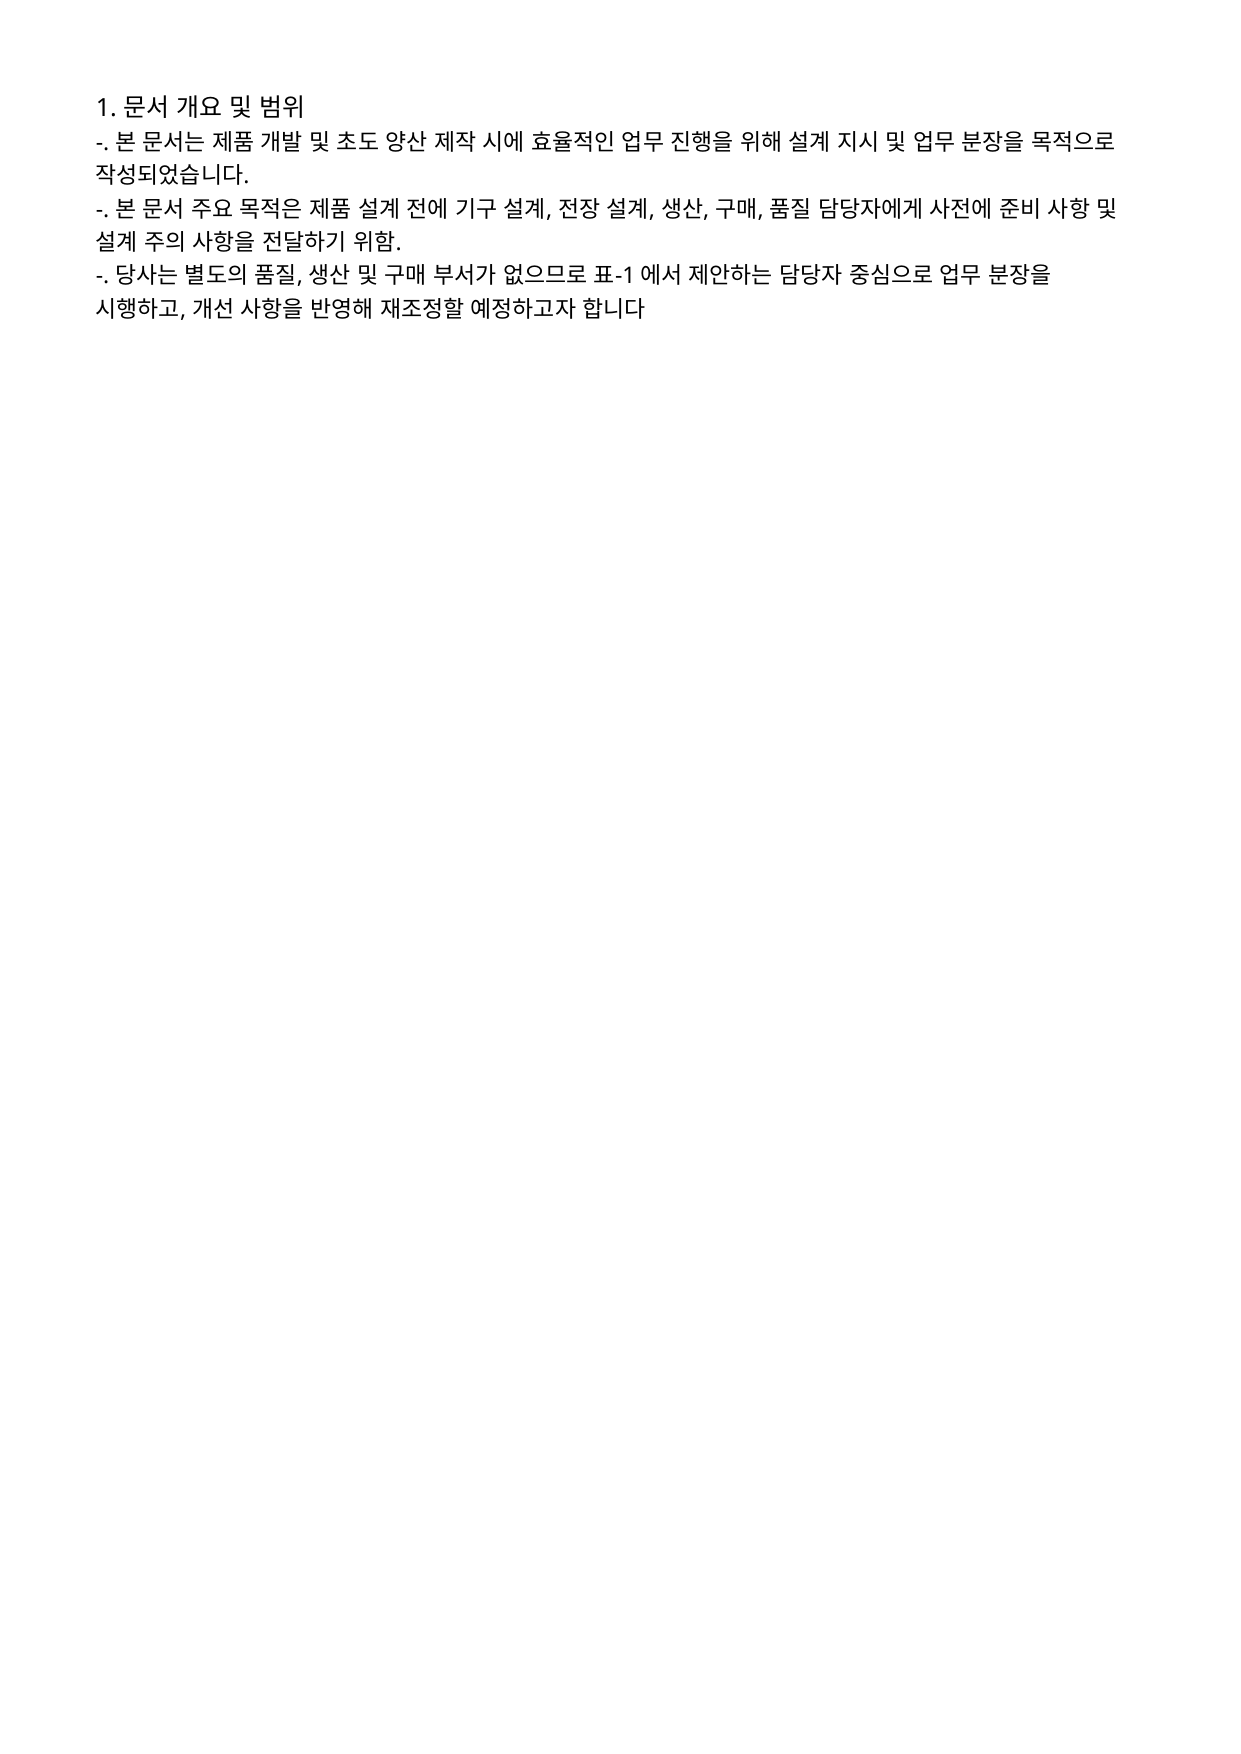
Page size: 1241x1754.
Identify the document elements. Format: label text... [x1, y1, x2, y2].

text -. 본 문서 주요 목적은 제품 설계 전에 기구 설계, 전장 설계, 생산, 구매, 품질 담당자에게 사전에 준비 사항 및 설계 주의 사항을 전달하기 위함. [96, 190, 1144, 257]
subtitle 문서 개요 및 범위 [96, 87, 1144, 124]
text -. 본 문서는 제품 개발 및 초도 양산 제작 시에 효율적인 업무 진행을 위해 설계 지시 및 업무 분장을 목적으로 작성되었습니다. [96, 124, 1144, 190]
text -. 당사는 별도의 품질, 생산 및 구매 부서가 없으므로 표-1에서 제안하는 담당자 중심으로 업무 분장을 시행하고, 개선 사항을 반영해 재조정할 예정하고자 합니다 [96, 257, 1144, 324]
